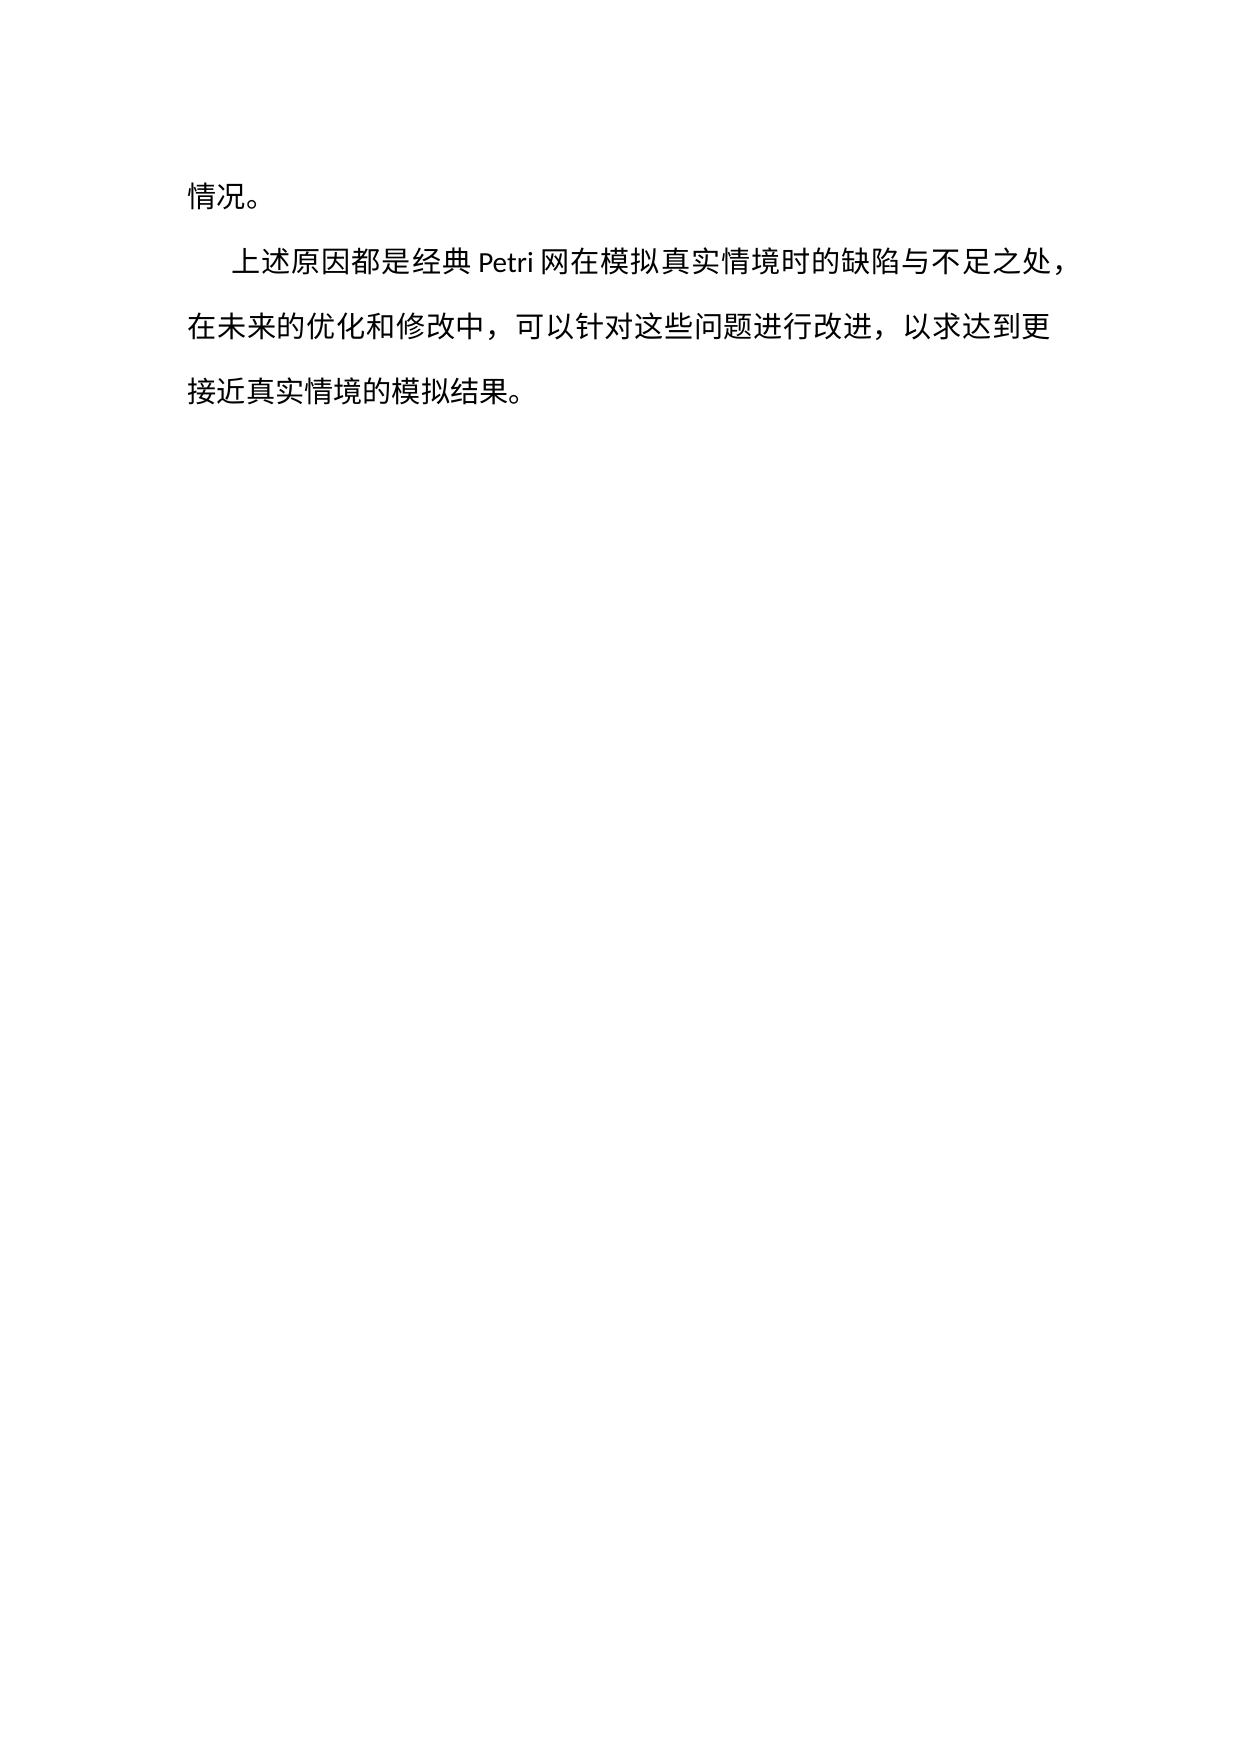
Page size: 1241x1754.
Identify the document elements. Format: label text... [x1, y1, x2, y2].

list 上述原因都是经典Petri网在模拟真实情境时的缺陷与不足之处，在未来的优化和修改中，可以针对这些问题进行改进，以求达到更接近真实情境的模拟结果。 [187, 227, 1053, 422]
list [187, 162, 1053, 227]
